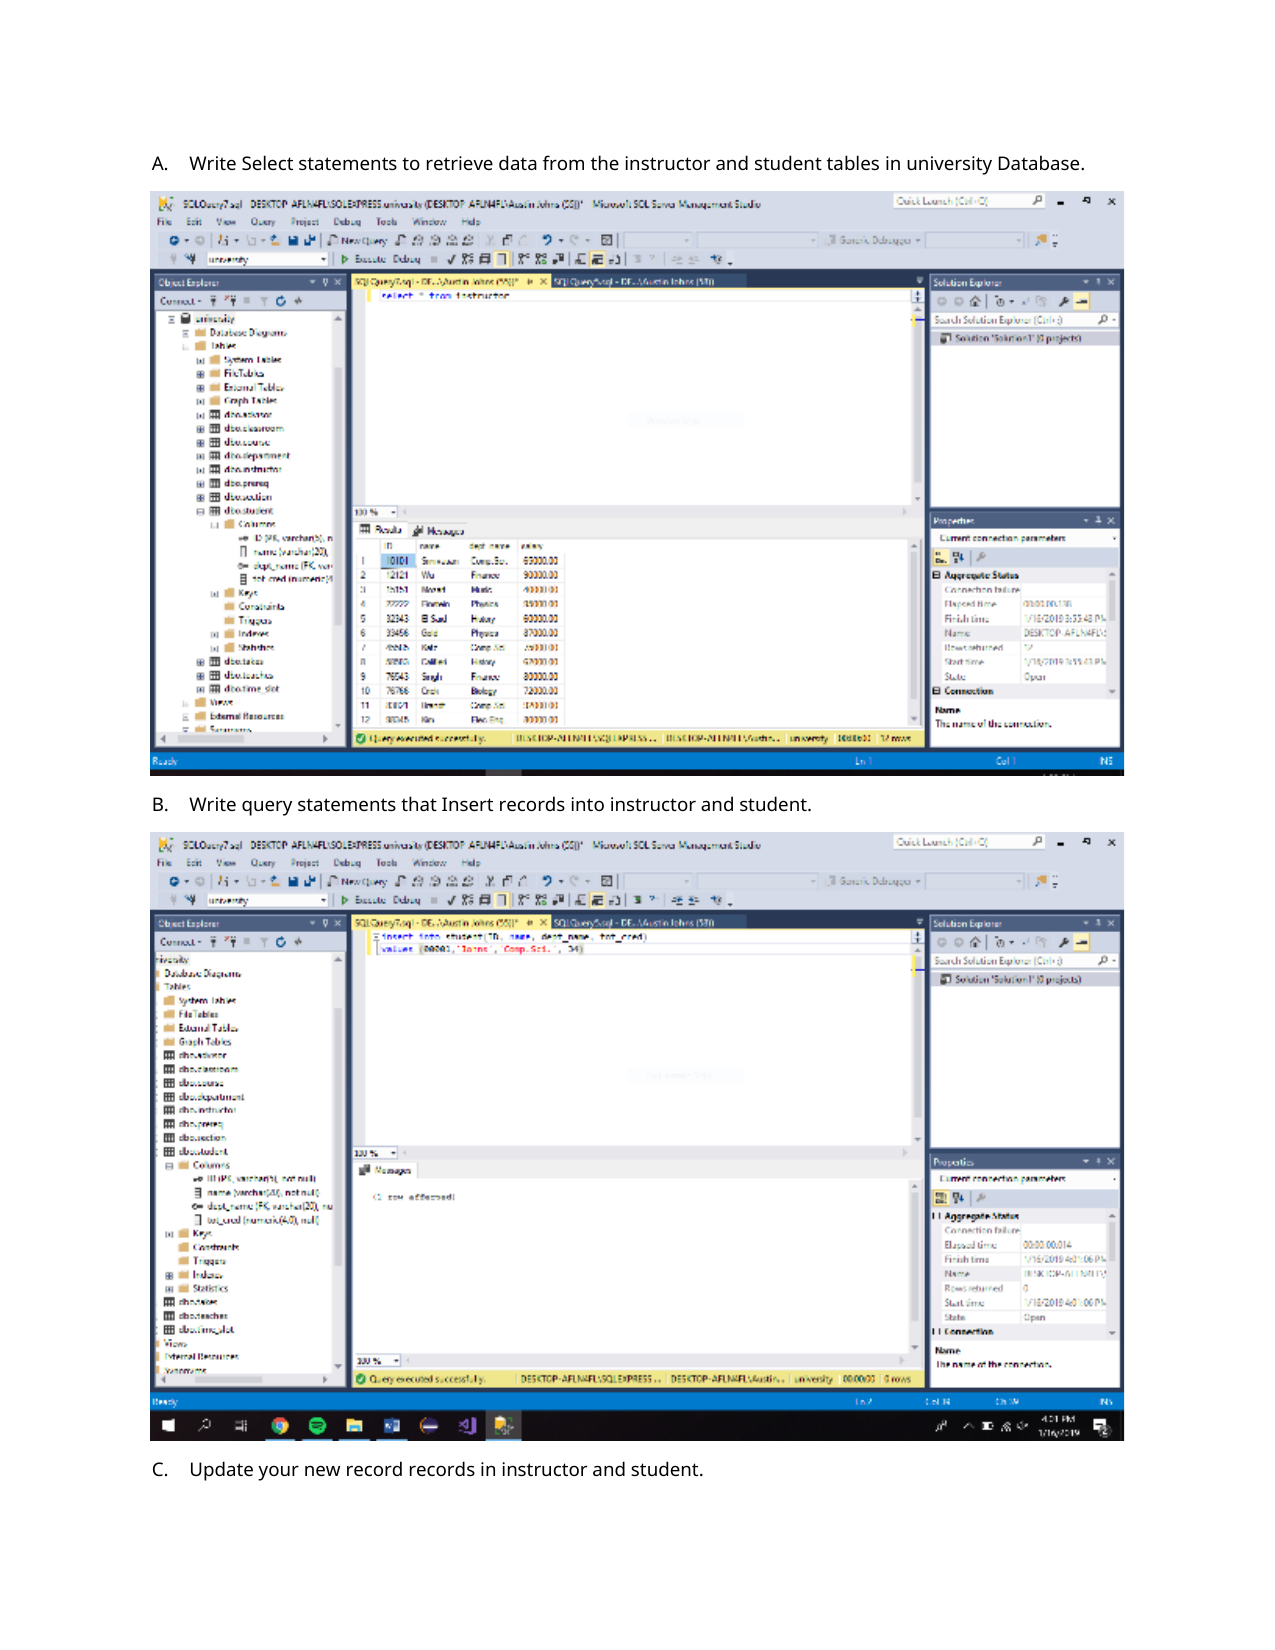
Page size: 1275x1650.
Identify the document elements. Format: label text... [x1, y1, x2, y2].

list Write Select statements to retrieve data from the instructor and student tables in university Database. [152, 150, 1125, 176]
list Write query statements that Insert records into instructor and student. [152, 791, 1125, 817]
picture [150, 832, 1125, 1441]
list Update your new record records in instructor and student. [152, 1457, 1125, 1482]
picture [150, 191, 1125, 776]
